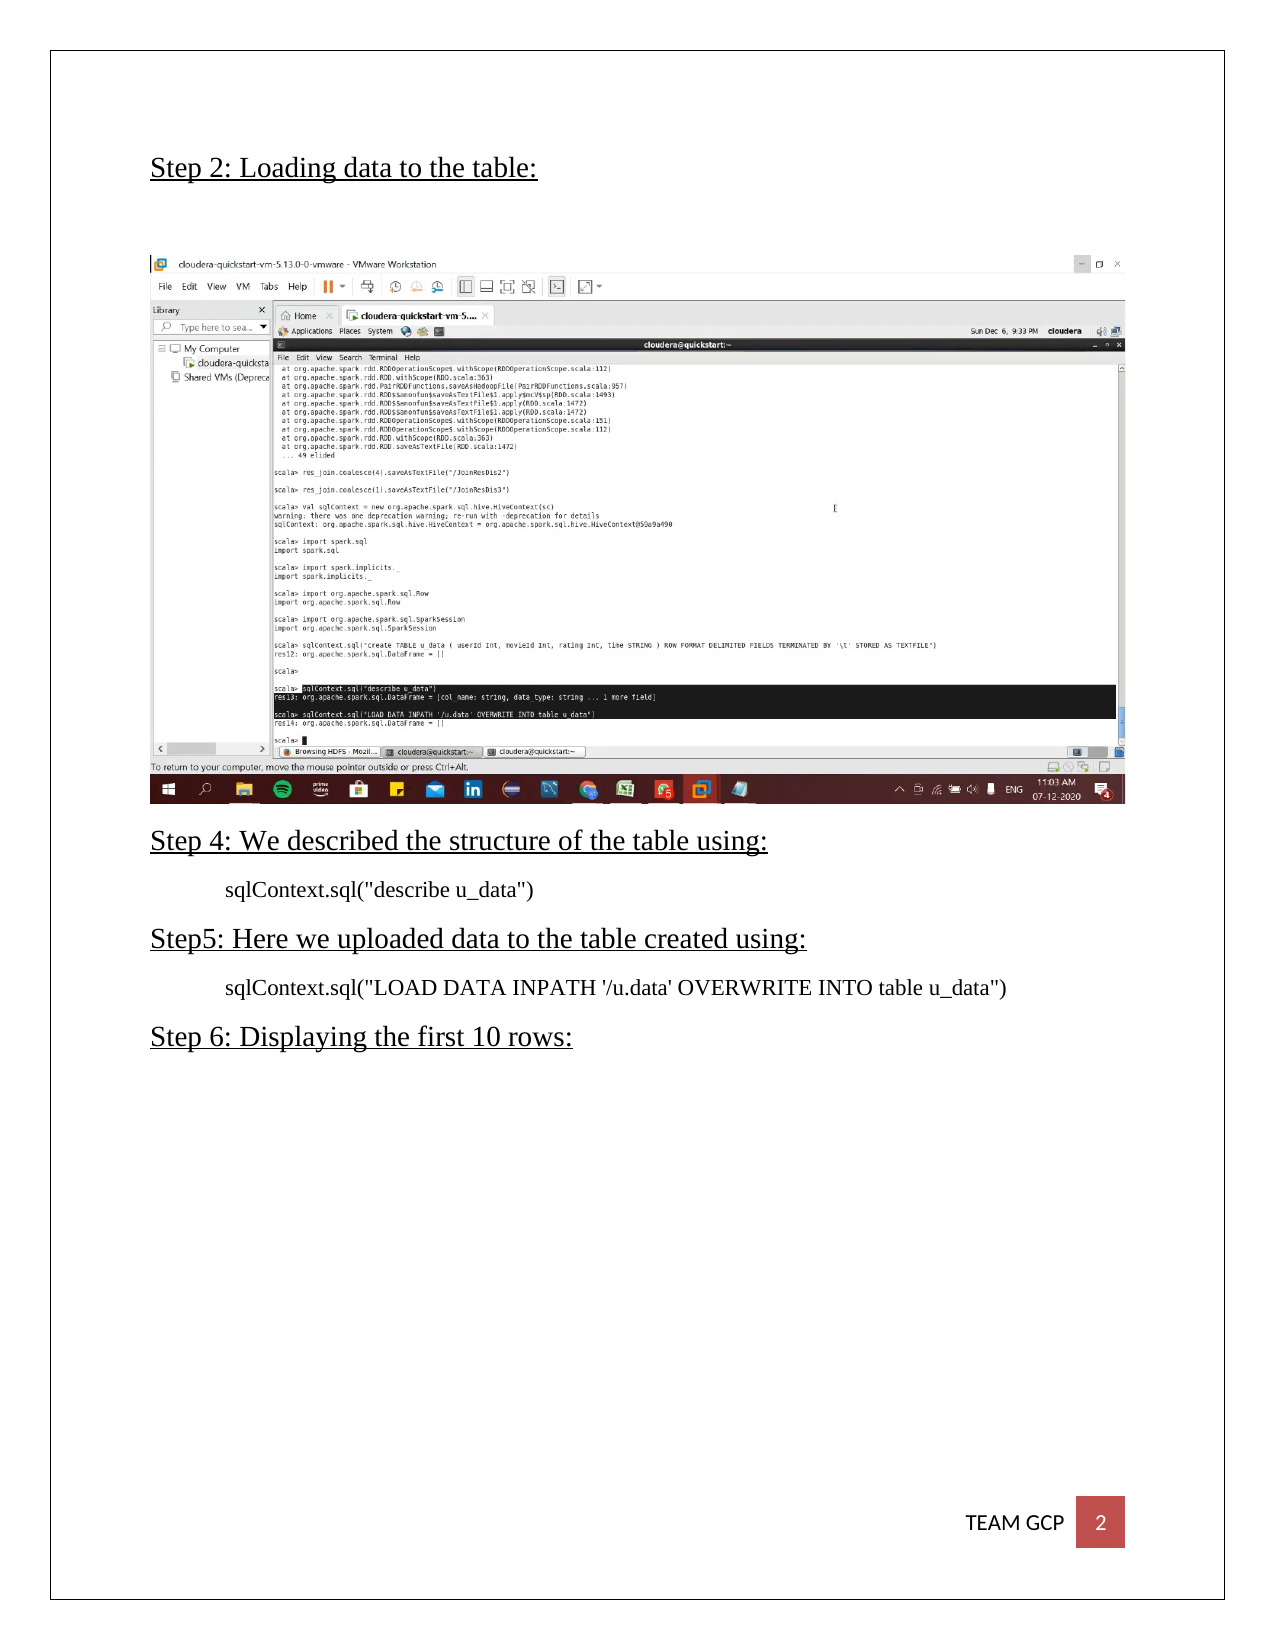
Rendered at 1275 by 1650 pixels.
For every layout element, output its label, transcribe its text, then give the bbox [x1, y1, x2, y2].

picture [150, 255, 1125, 804]
text Step 2: Loading data to the table: [150, 150, 1125, 183]
text Step 6: Displaying the first 10 rows: [150, 1019, 1125, 1052]
text Step5: Here we uploaded data to the table created using: [150, 921, 1125, 954]
text sqlContext.sql("describe u_data") [150, 876, 1125, 902]
text sqlContext.sql("LOAD DATA INPATH '/u.data' OVERWRITE INTO table u_data") [150, 974, 1125, 1000]
text Step 4: We described the structure of the table using: [150, 823, 1125, 856]
